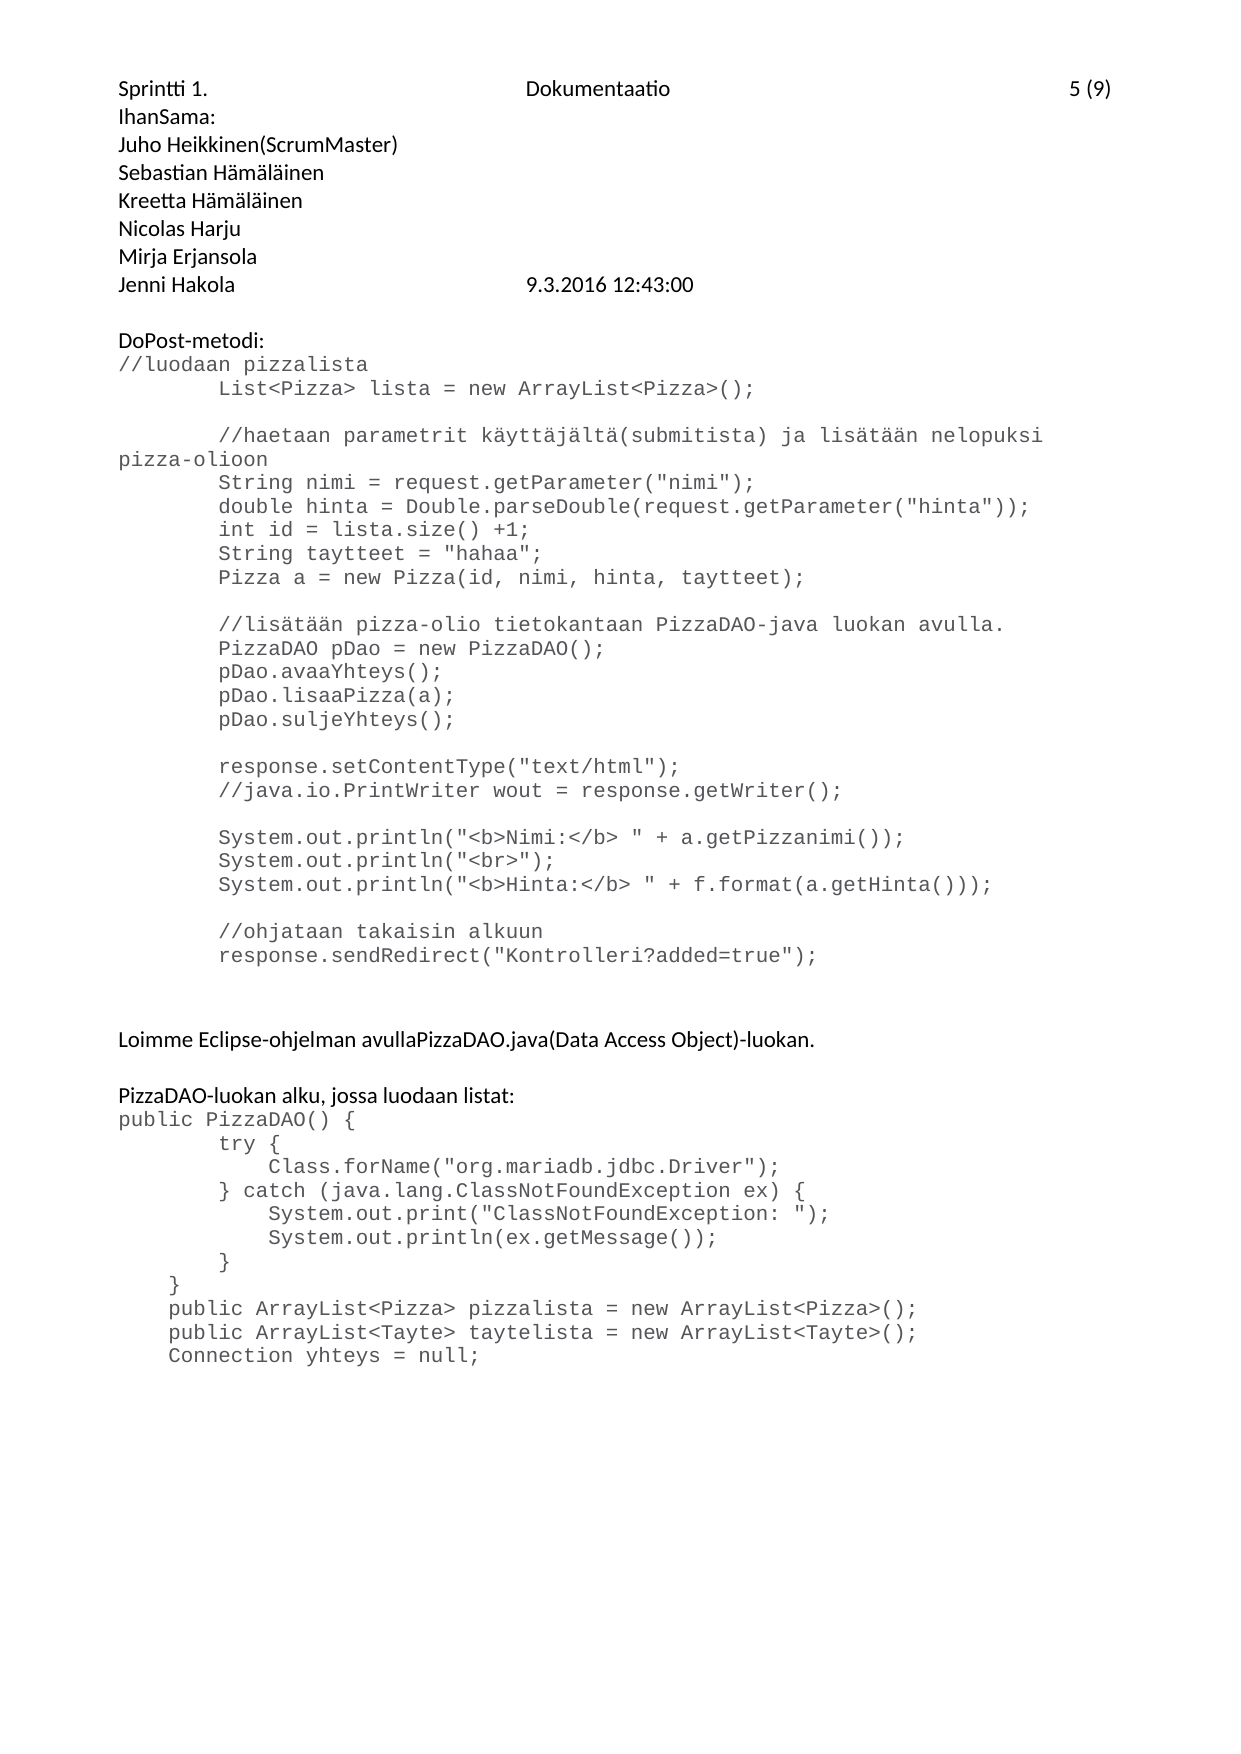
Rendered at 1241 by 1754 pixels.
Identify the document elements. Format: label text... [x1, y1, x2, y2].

text DoPost-metodi: [118, 326, 1122, 354]
text } [118, 1251, 1122, 1274]
text Loimme Eclipse-ohjelman avullaPizzaDAO.java(Data Access Object)-luokan. [118, 1025, 1122, 1053]
text Connection yhteys = null; [118, 1345, 1122, 1369]
text PizzaDAO-luokan alku, jossa luodaan listat: [118, 1081, 1122, 1109]
text pDao.avaaYhteys(); [118, 661, 1122, 685]
text Pizza a = new Pizza(id, nimi, hinta, taytteet); [118, 567, 1122, 590]
text } catch (java.lang.ClassNotFoundException ex) { [118, 1180, 1122, 1203]
text System.out.println(ex.getMessage()); [118, 1227, 1122, 1251]
text System.out.println("<b>Nimi:</b> " + a.getPizzanimi()); [118, 827, 1122, 851]
text Class.forName("org.mariadb.jdbc.Driver"); [118, 1156, 1122, 1180]
text pDao.lisaaPizza(a); [118, 685, 1122, 709]
text //haetaan parametrit käyttäjältä(submitista) ja lisätään nelopuksi pizza-olioon [118, 425, 1122, 472]
text response.setContentType("text/html"); [118, 756, 1122, 779]
text PizzaDAO pDao = new PizzaDAO(); [118, 638, 1122, 661]
text //ohjataan takaisin alkuun [118, 921, 1122, 945]
text public PizzaDAO() { [118, 1109, 1122, 1132]
text //java.io.PrintWriter wout = response.getWriter(); [118, 779, 1122, 803]
text //lisätään pizza-olio tietokantaan PizzaDAO-java luokan avulla. [118, 614, 1122, 638]
text String taytteet = "hahaa"; [118, 543, 1122, 567]
text //luodaan pizzalista [118, 354, 1122, 378]
text int id = lista.size() +1; [118, 519, 1122, 543]
text List<Pizza> lista = new ArrayList<Pizza>(); [118, 378, 1122, 401]
text double hinta = Double.parseDouble(request.getParameter("hinta")); [118, 496, 1122, 519]
text } [118, 1274, 1122, 1298]
text public ArrayList<Tayte> taytelista = new ArrayList<Tayte>(); [118, 1322, 1122, 1345]
text System.out.print("ClassNotFoundException: "); [118, 1203, 1122, 1227]
text String nimi = request.getParameter("nimi"); [118, 472, 1122, 496]
text try { [118, 1132, 1122, 1156]
text public ArrayList<Pizza> pizzalista = new ArrayList<Pizza>(); [118, 1298, 1122, 1322]
text System.out.println("<b>Hinta:</b> " + f.format(a.getHinta())); [118, 874, 1122, 898]
text response.sendRedirect("Kontrolleri?added=true"); [118, 945, 1122, 969]
text System.out.println("<br>"); [118, 851, 1122, 874]
text pDao.suljeYhteys(); [118, 709, 1122, 732]
